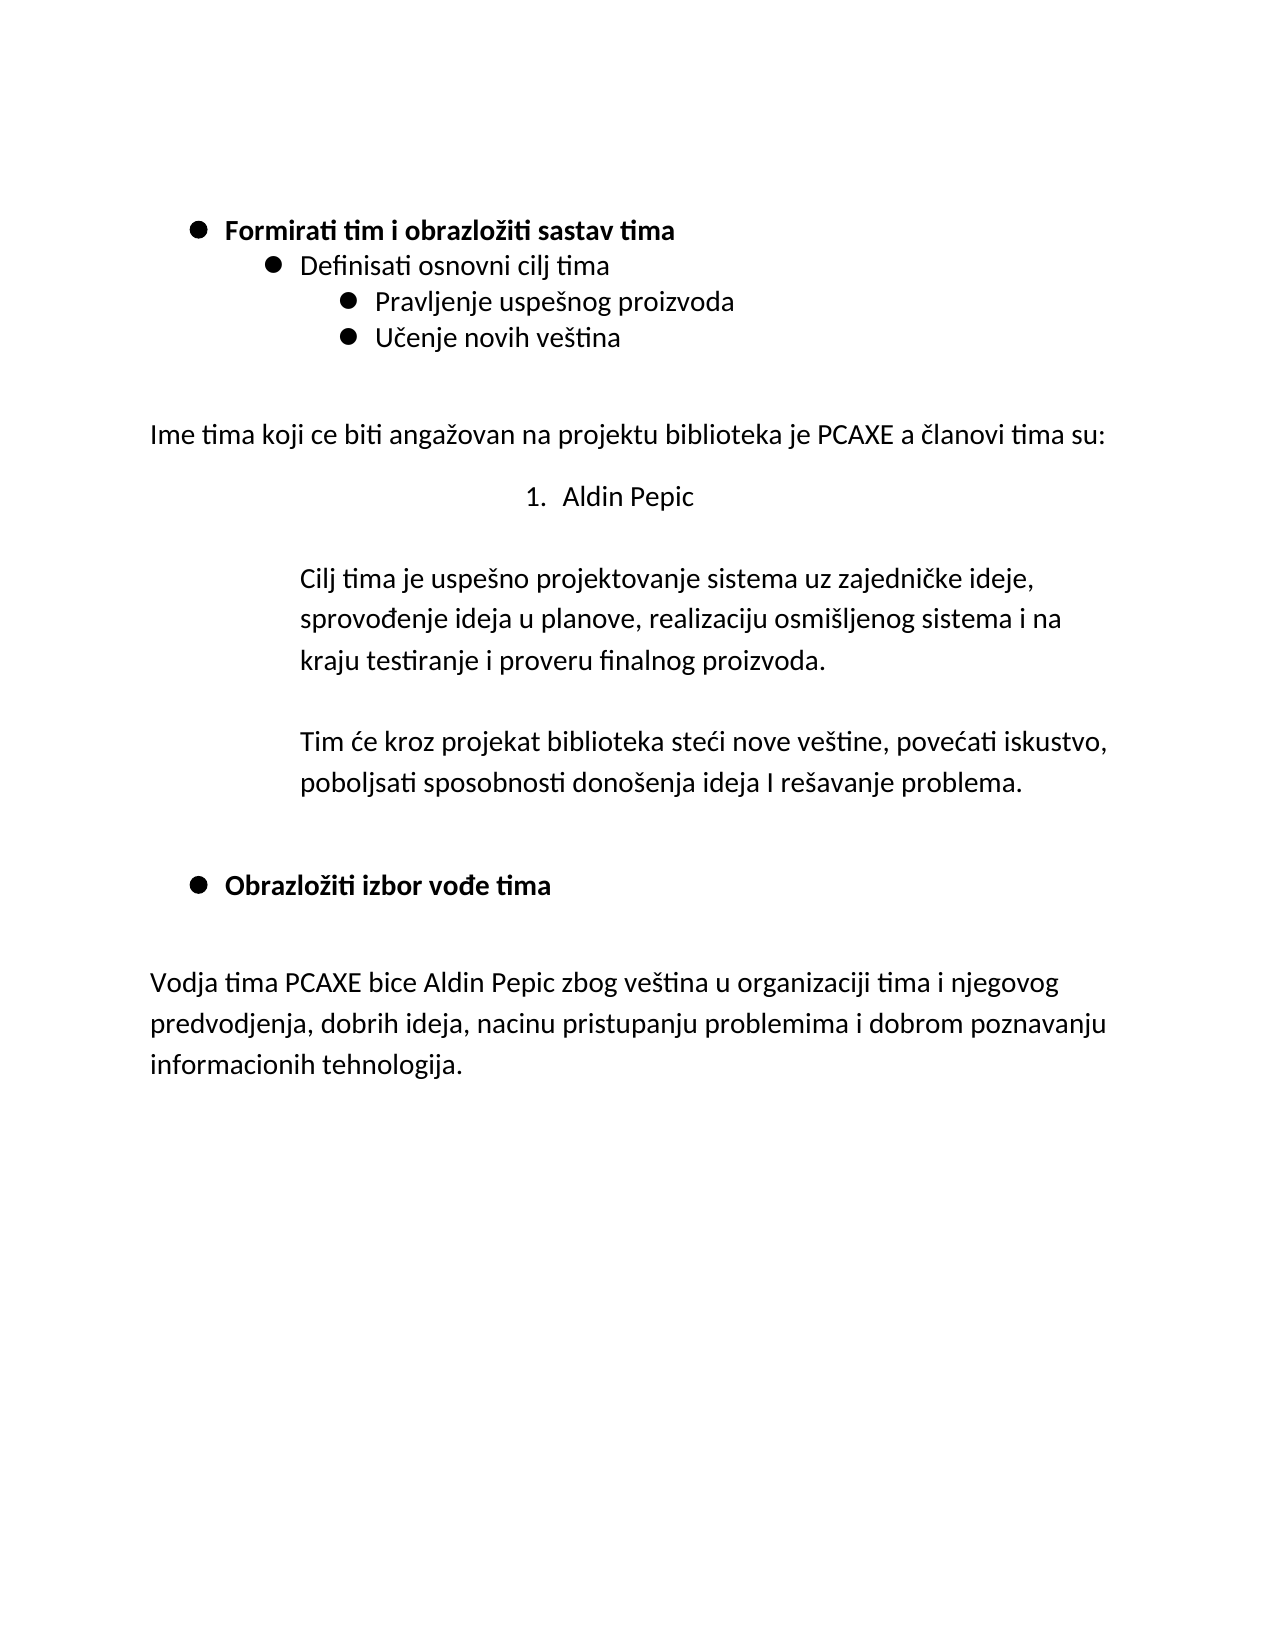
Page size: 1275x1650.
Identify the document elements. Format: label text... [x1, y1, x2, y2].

list Definisati osnovni cilj tima [262, 247, 1125, 283]
text Vodja tima PCAXE bice Aldin Pepic zbog veština u organizaciji tima i njegovog predvodjenja, dobrih ideja, nacinu pristupanju problemima i dobrom poznavanju informacionih tehnologija. [150, 964, 1125, 1082]
list Tim će kroz projekat biblioteka steći nove veštine, povećati iskustvo, poboljsati sposobnosti donošenja ideja I rešavanje problema. [300, 723, 1125, 800]
list Aldin Pepic [525, 478, 1125, 513]
list Obrazložiti izbor vođe tima [187, 867, 1125, 903]
list Formirati tim i obrazložiti sastav tima [187, 212, 1125, 247]
text Ime tima koji ce biti angažovan na projektu biblioteka je PCAXE a članovi tima su: [150, 416, 1125, 452]
list Cilj tima je uspešno projektovanje sistema uz zajedničke ideje, sprovođenje ideja u planove, realizaciju osmišljenog sistema i na kraju testiranje i proveru finalnog proizvoda. [300, 560, 1125, 677]
list Učenje novih veština [337, 319, 1125, 354]
list Pravljenje uspešnog proizvoda [337, 283, 1125, 319]
